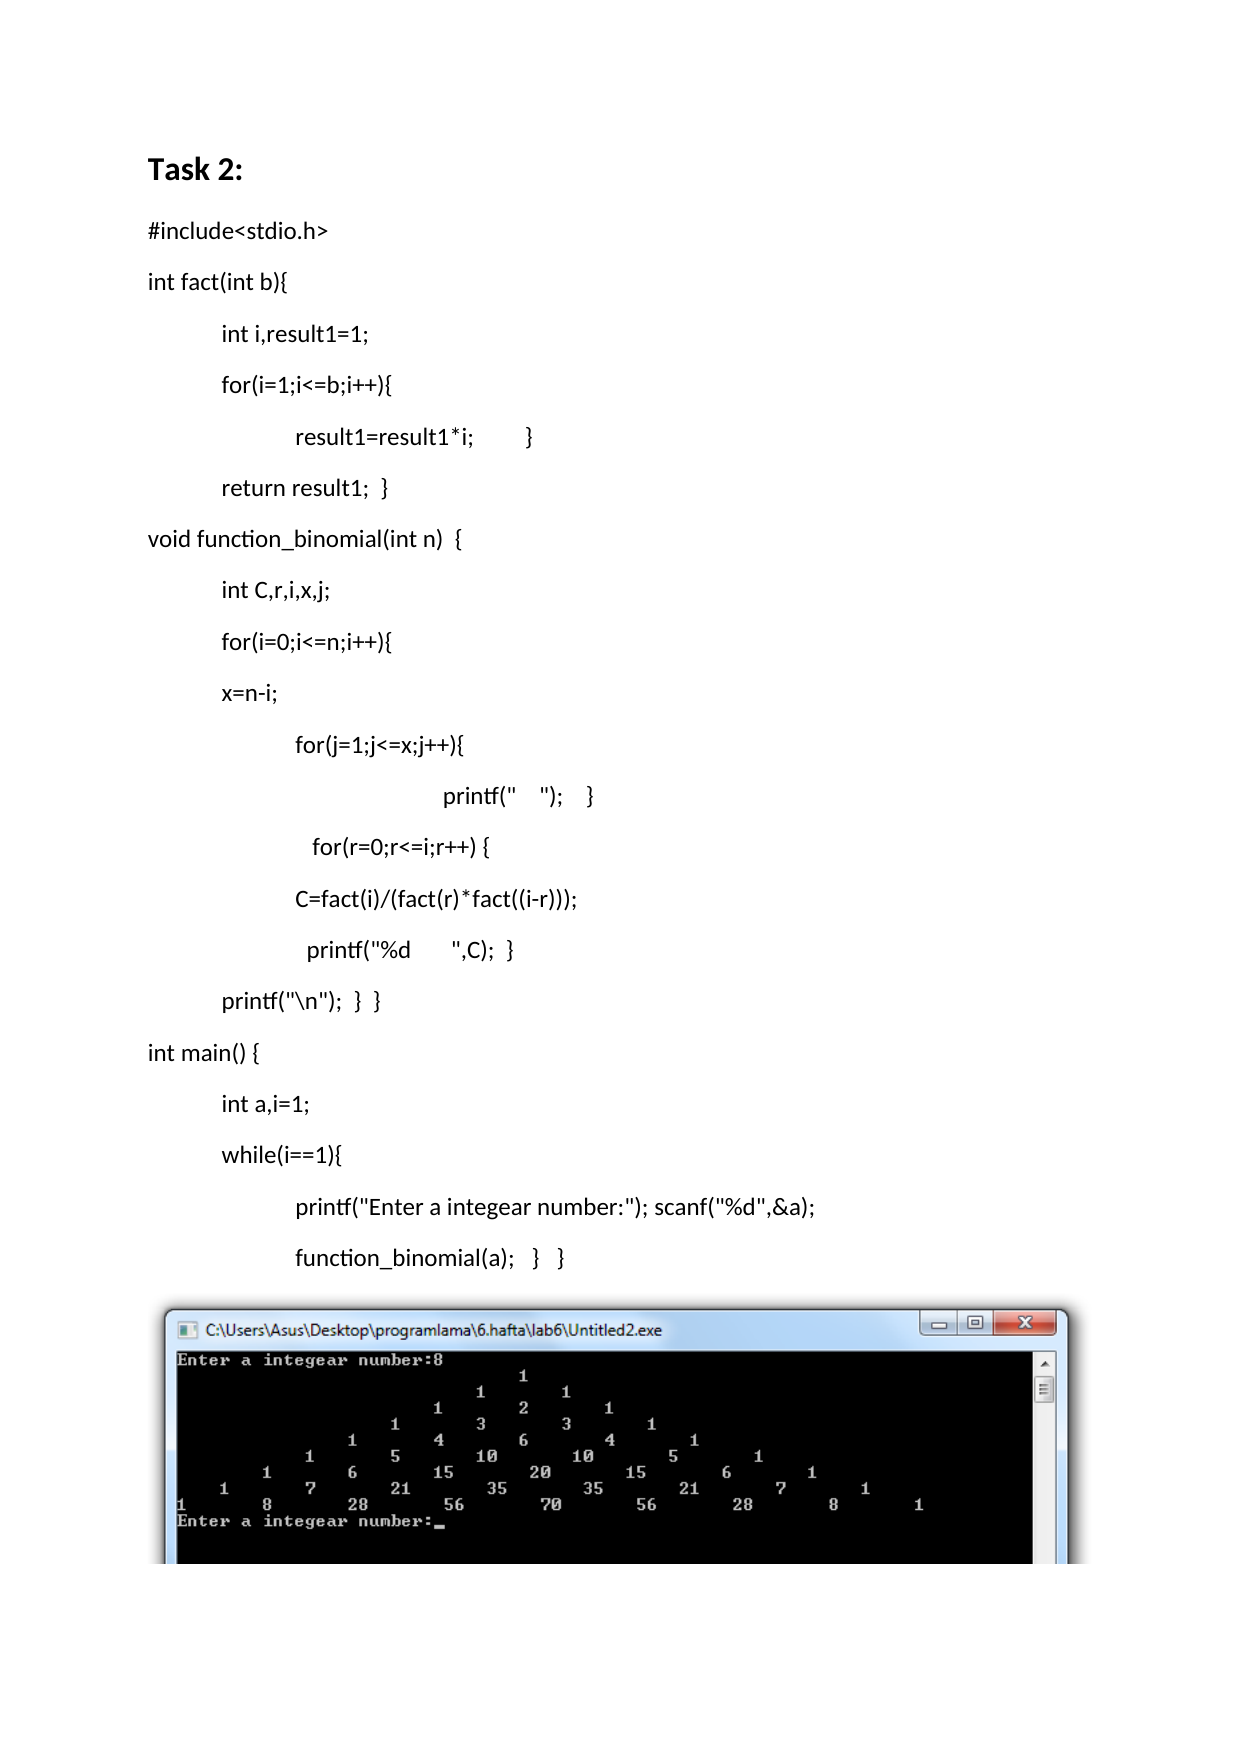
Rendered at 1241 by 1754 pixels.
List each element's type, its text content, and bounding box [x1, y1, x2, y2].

text int fact(int b){ [148, 267, 1093, 297]
text void function_binomial(int n) { [148, 523, 1093, 554]
text printf(" "); } [148, 780, 1093, 811]
text int main() { [148, 1037, 1093, 1067]
text for(j=1;j<=x;j++){ [148, 729, 1093, 759]
text return result1; } [148, 472, 1093, 502]
text function_binomial(a); } } [148, 1242, 1093, 1273]
text Task 2: [148, 148, 1093, 188]
text printf("%d ",C); } [148, 934, 1093, 965]
text int C,r,i,x,j; [148, 575, 1093, 605]
text int a,i=1; [148, 1088, 1093, 1119]
picture [147, 1293, 1093, 1564]
text x=n-i; [148, 677, 1093, 708]
text for(i=0;i<=n;i++){ [148, 626, 1093, 657]
text printf("Enter a integear number:"); scanf("%d",&a); [148, 1191, 1093, 1221]
text C=fact(i)/(fact(r)*fact((i-r))); [148, 883, 1093, 913]
text #include<stdio.h> [148, 215, 1093, 246]
text for(r=0;r<=i;r++) { [148, 831, 1093, 862]
text int i,result1=1; [148, 318, 1093, 348]
text while(i==1){ [148, 1139, 1093, 1170]
text result1=result1*i; } [148, 421, 1093, 451]
text for(i=1;i<=b;i++){ [148, 369, 1093, 400]
text printf("\n"); } } [148, 986, 1093, 1016]
